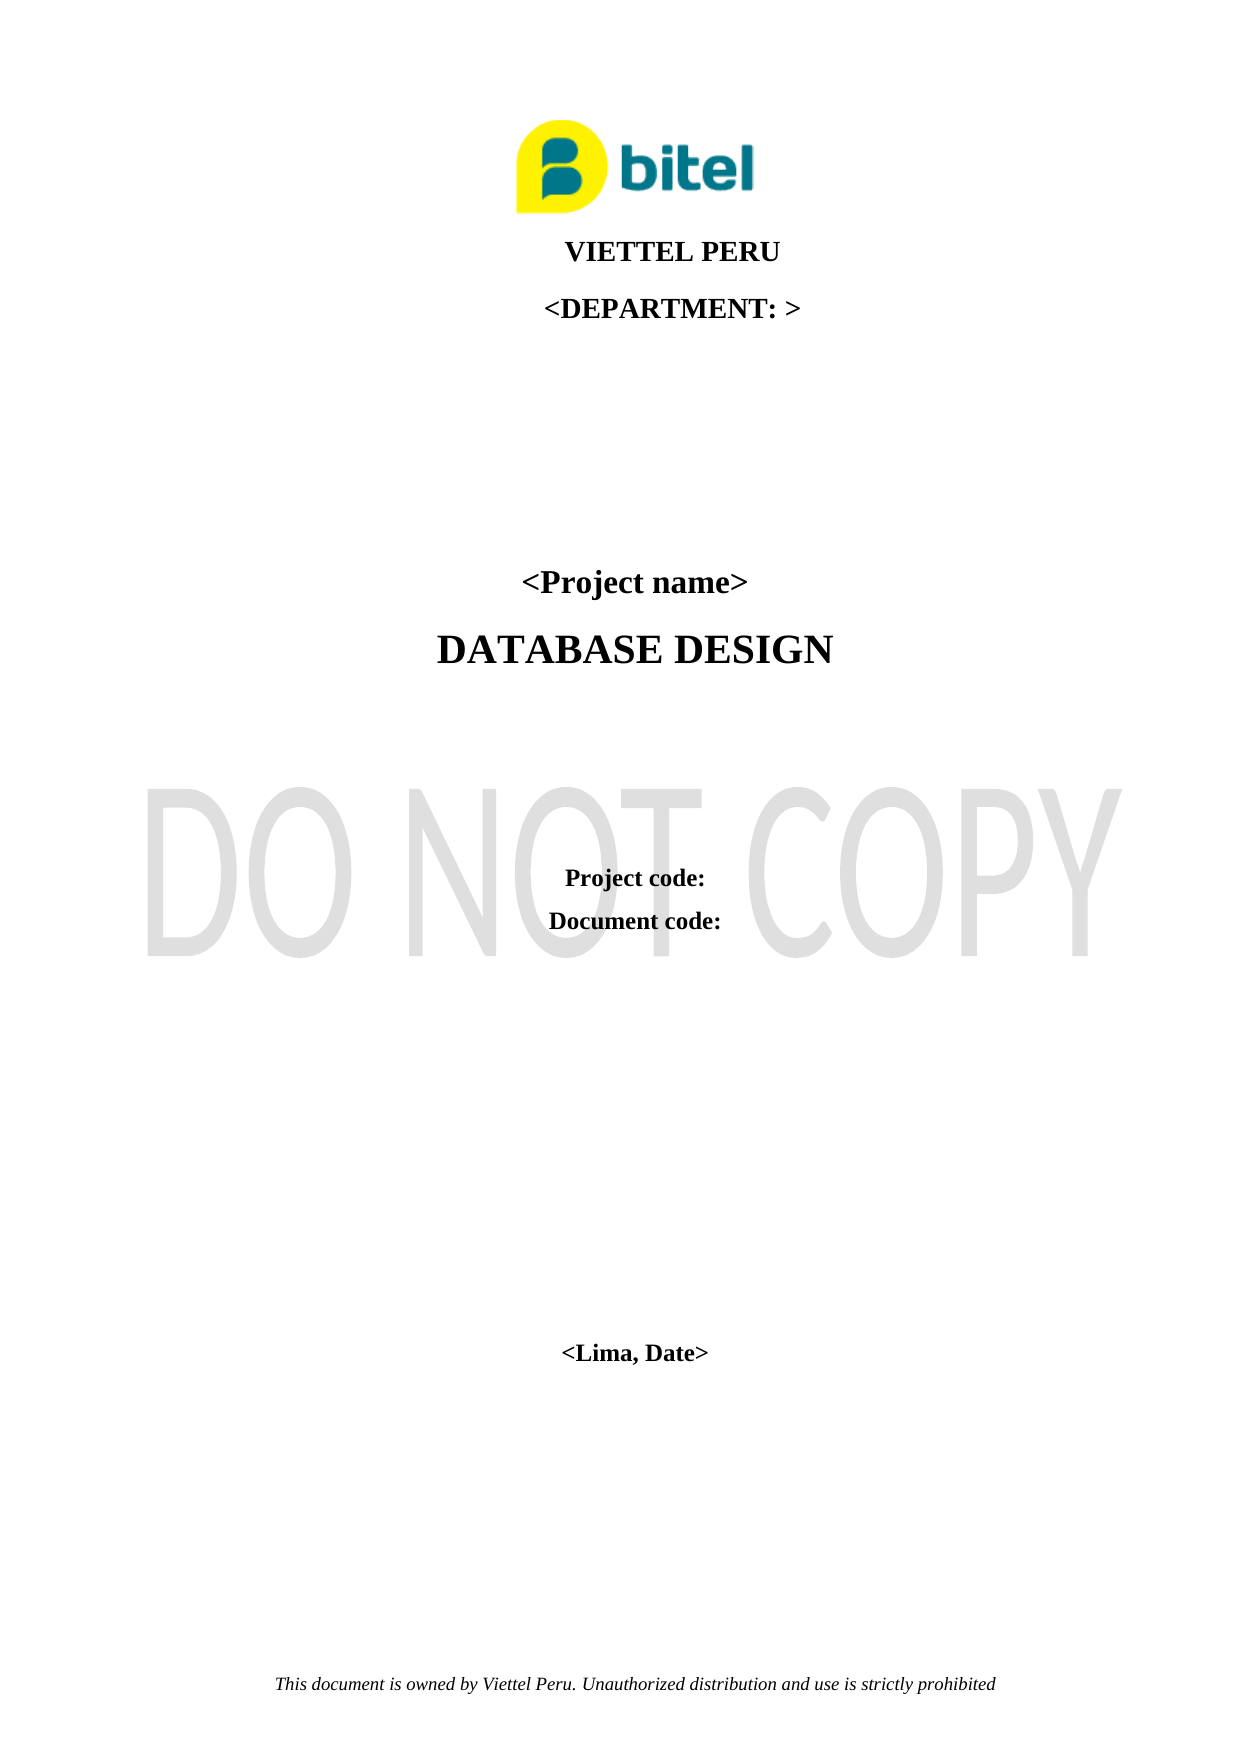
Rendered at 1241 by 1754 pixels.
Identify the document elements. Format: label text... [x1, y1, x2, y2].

text <Lima, Date> [150, 1338, 1120, 1367]
text VIETTEL PERU [225, 234, 1120, 268]
text <Project name> [150, 562, 1120, 600]
text DATABASE DESIGN [150, 624, 1120, 672]
text Project code: [150, 863, 1120, 892]
text <DEPARTMENT: > [225, 291, 1120, 324]
text Document code: [150, 906, 1120, 935]
picture [516, 120, 754, 214]
